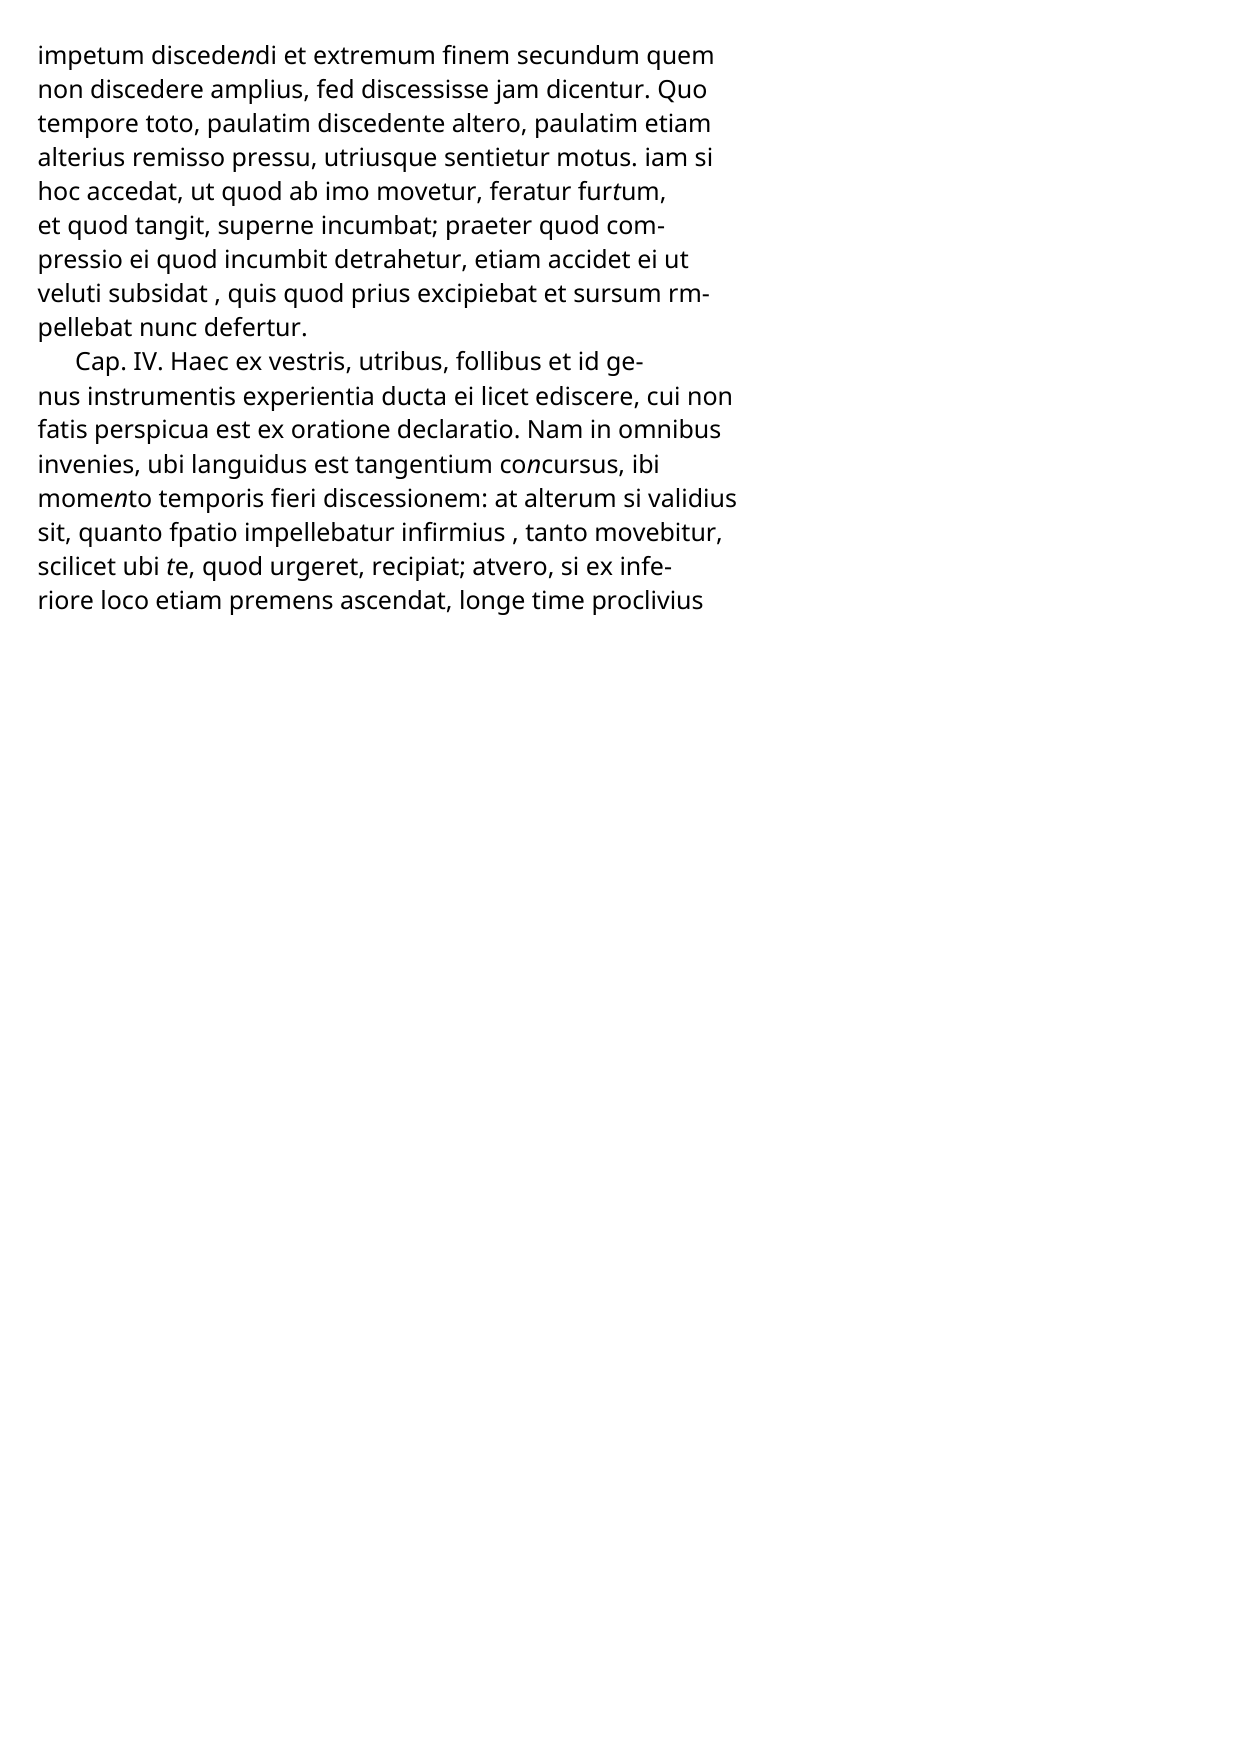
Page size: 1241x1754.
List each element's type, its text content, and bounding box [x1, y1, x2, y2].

text Cap. IV. Haec ex vestris, utribus, follibus et id ge- nus instrumentis experientia ducta ei licet ediscere, cui non fatis perspicua est ex oratione declaratio. Nam in omnibus invenies, ubi languidus est tangentium concursus, ibi momento temporis fieri discessionem: at alterum si validius sit, quanto fpatio impellebatur infirmius , tanto movebitur, scilicet ubi te, quod urgeret, recipiat; atvero, si ex infe- riore loco etiam premens ascendat, longe time proclivius [37, 344, 1203, 617]
text impetum discedendi et extremum finem secundum quem non discedere amplius, fed discessisse jam dicentur. Quo tempore toto, paulatim discedente altero, paulatim etiam alterius remisso pressu, utriusque sentietur motus. iam si hoc accedat, ut quod ab imo movetur, feratur furtum, et quod tangit, superne incumbat; praeter quod com- pressio ei quod incumbit detrahetur, etiam accidet ei ut veluti subsidat , quis quod prius excipiebat et sursum rm- pellebat nunc defertur. [37, 37, 1203, 344]
